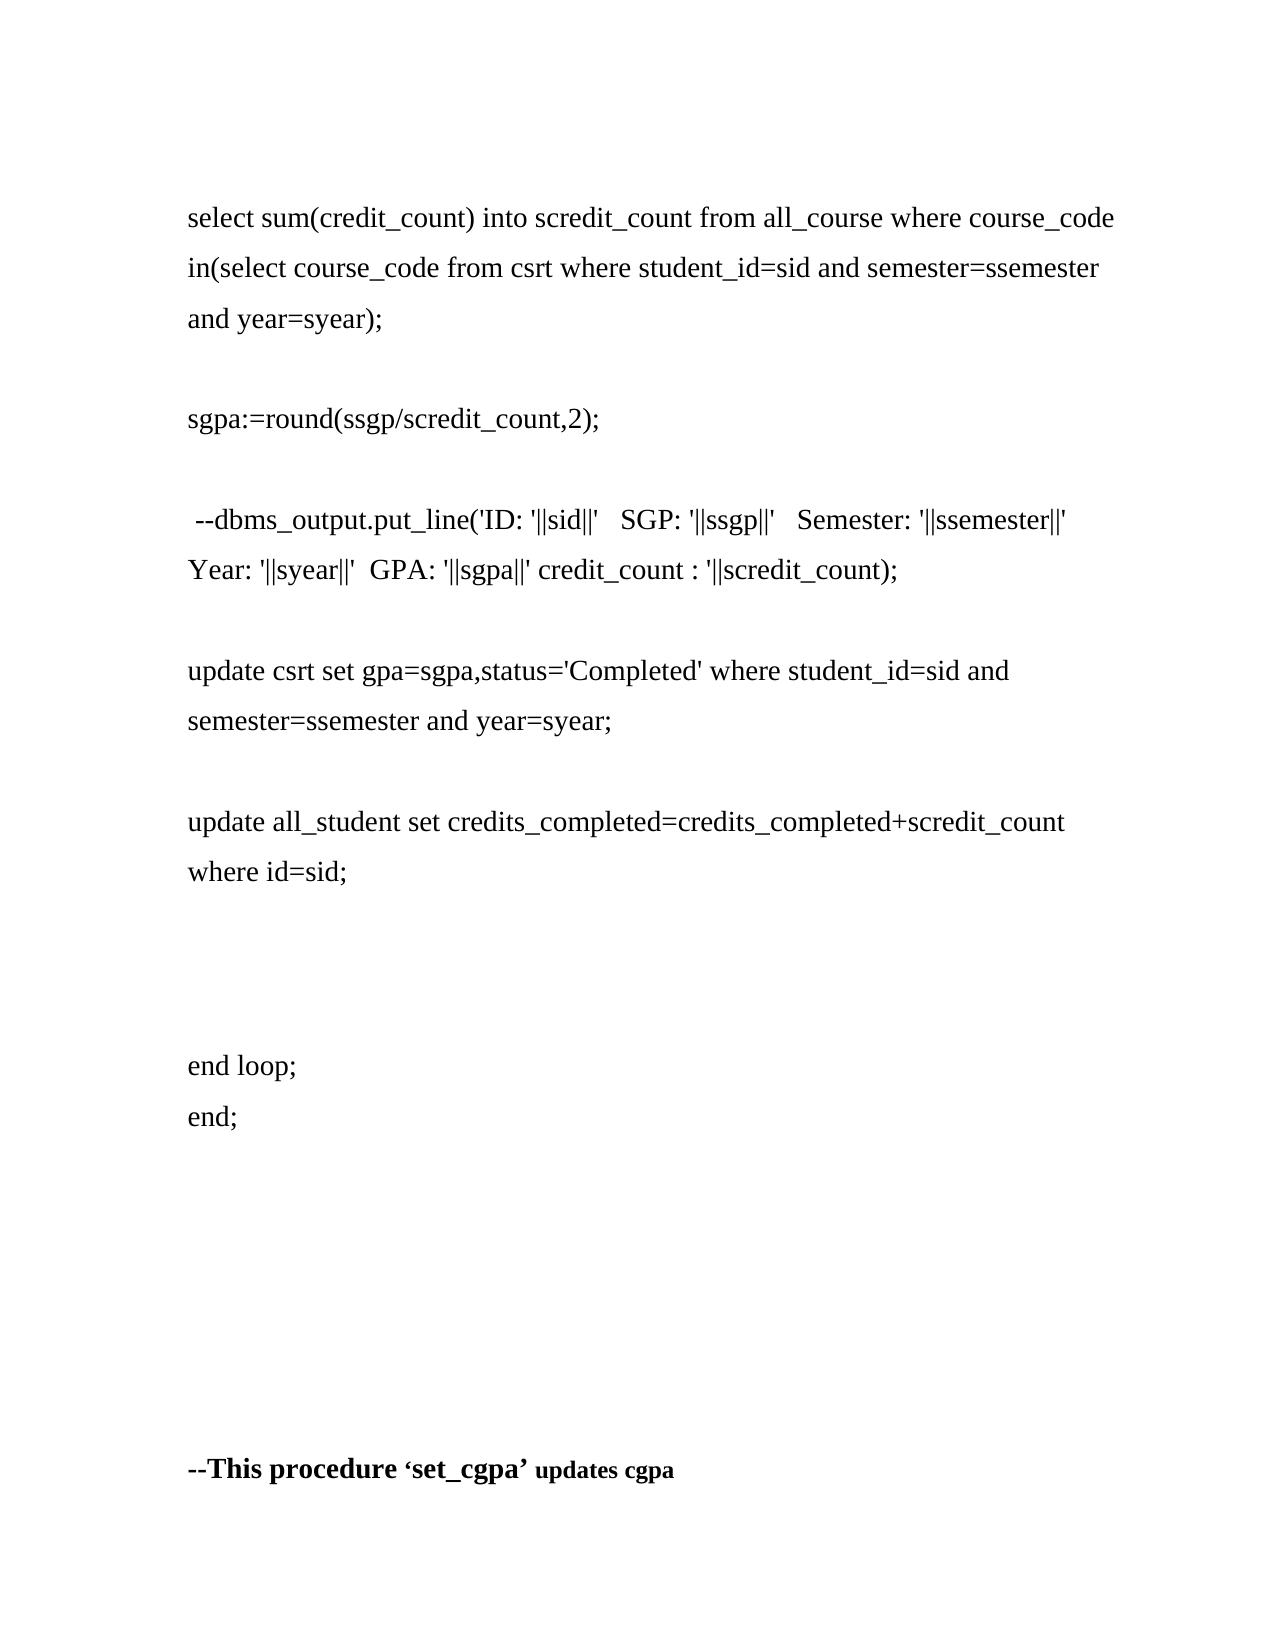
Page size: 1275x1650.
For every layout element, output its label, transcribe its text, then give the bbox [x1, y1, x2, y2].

text select sum(credit_count) into scredit_count from all_course where course_code in(select course_code from csrt where student_id=sid and semester=ssemester and year=syear); [187, 200, 1125, 334]
text --dbms_output.put_line('ID: '||sid||' SGP: '||ssgp||' Semester: '||ssemester||' Year: '||syear||' GPA: '||sgpa||' credit_count : '||scredit_count); [187, 502, 1125, 586]
text end loop; [187, 1048, 1125, 1082]
text --This procedure ‘set_cgpa’ updates cgpa [187, 1451, 1125, 1484]
text sgpa:=round(ssgp/scredit_count,2); [187, 402, 1125, 435]
text update csrt set gpa=sgpa,status='Completed' where student_id=sid and semester=ssemester and year=syear; [187, 653, 1125, 737]
text update all_student set credits_completed=credits_completed+scredit_count where id=sid; [187, 804, 1125, 888]
text end; [187, 1099, 1125, 1132]
